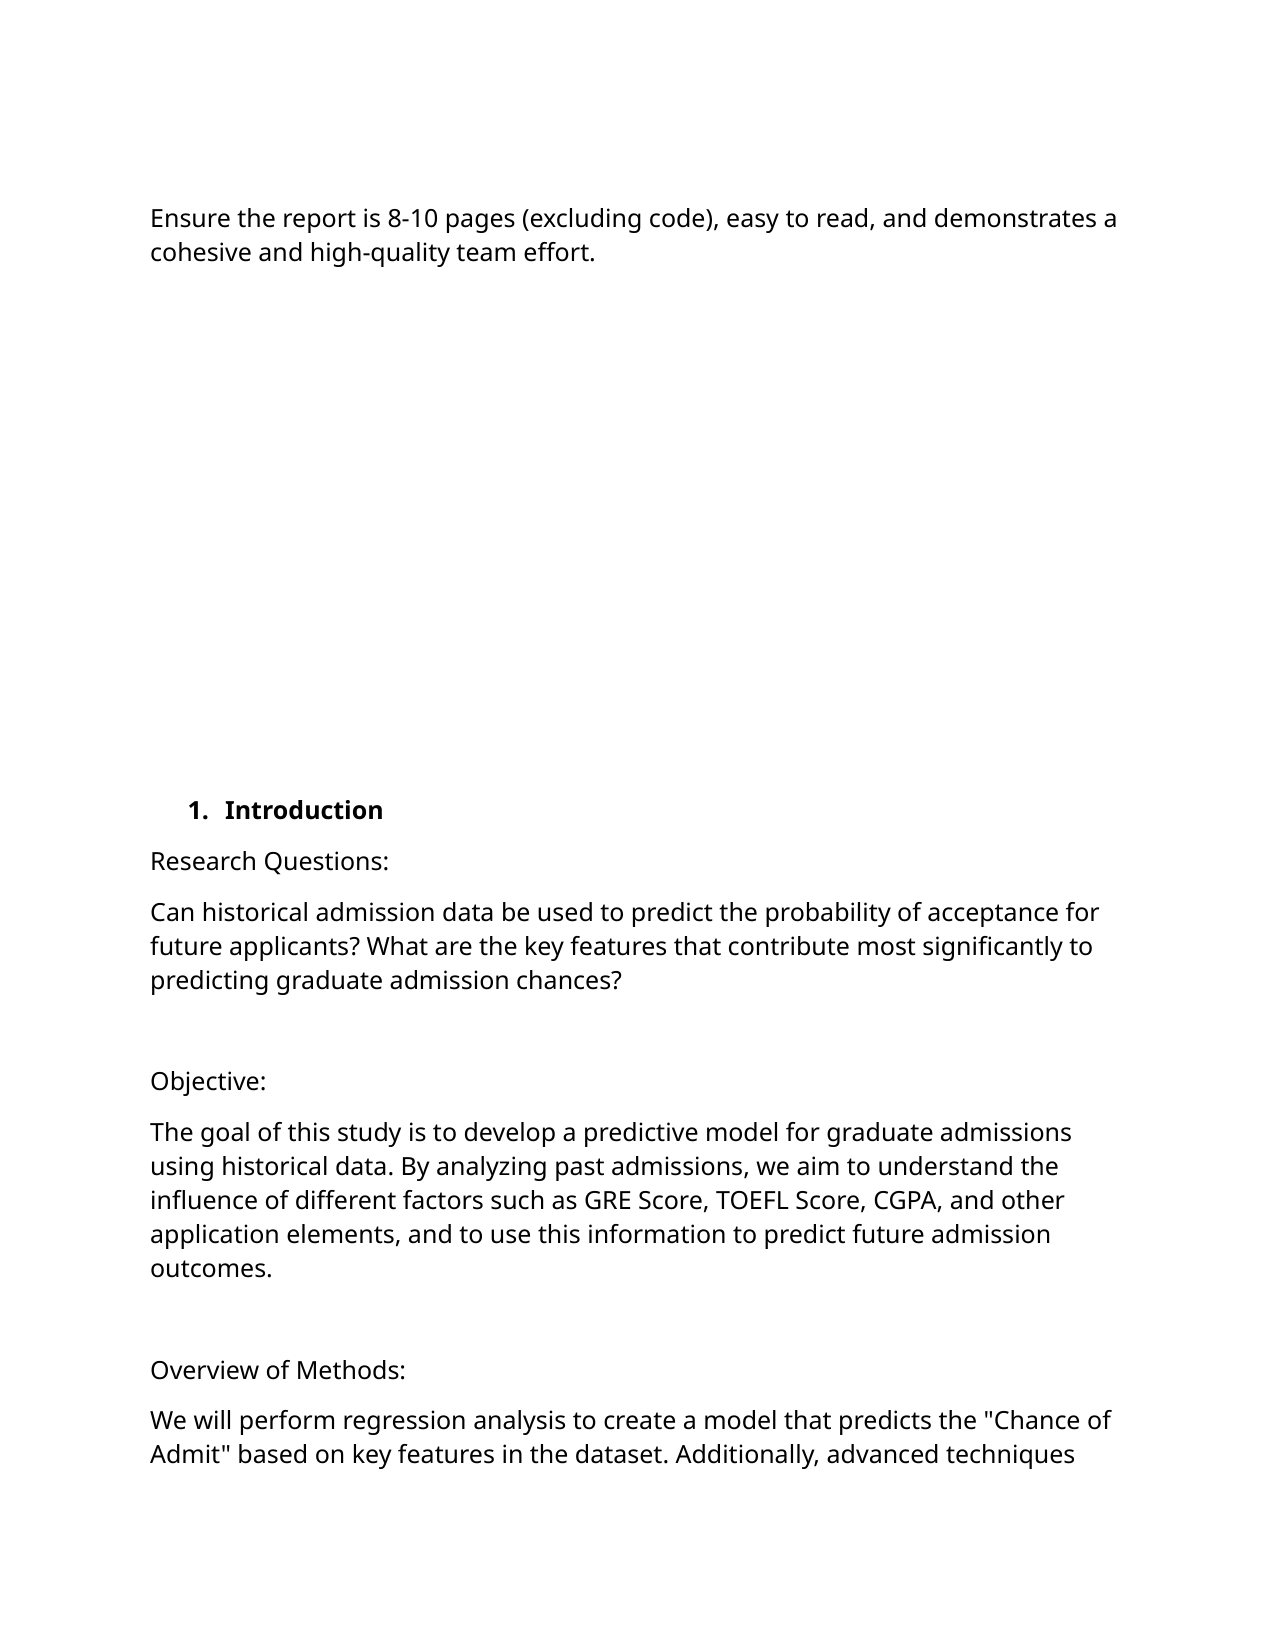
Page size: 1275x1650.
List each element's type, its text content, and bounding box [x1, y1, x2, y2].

text Ensure the report is 8-10 pages (excluding code), easy to read, and demonstrates a cohesive and high-quality team effort. [150, 201, 1125, 269]
text Research Questions: [150, 843, 1125, 878]
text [150, 1403, 1125, 1471]
text Overview of Methods: [150, 1352, 1125, 1386]
text Objective: [150, 1064, 1125, 1098]
list Introduction [187, 793, 1125, 827]
text The goal of this study is to develop a predictive model for graduate admissions using historical data. By analyzing past admissions, we aim to understand the influence of different factors such as GRE Score, TOEFL Score, CGPA, and other application elements, and to use this information to predict future admission outcomes. [150, 1114, 1125, 1285]
text Can historical admission data be used to predict the probability of acceptance for future applicants? What are the key features that contribute most significantly to predicting graduate admission chances? [150, 894, 1125, 996]
